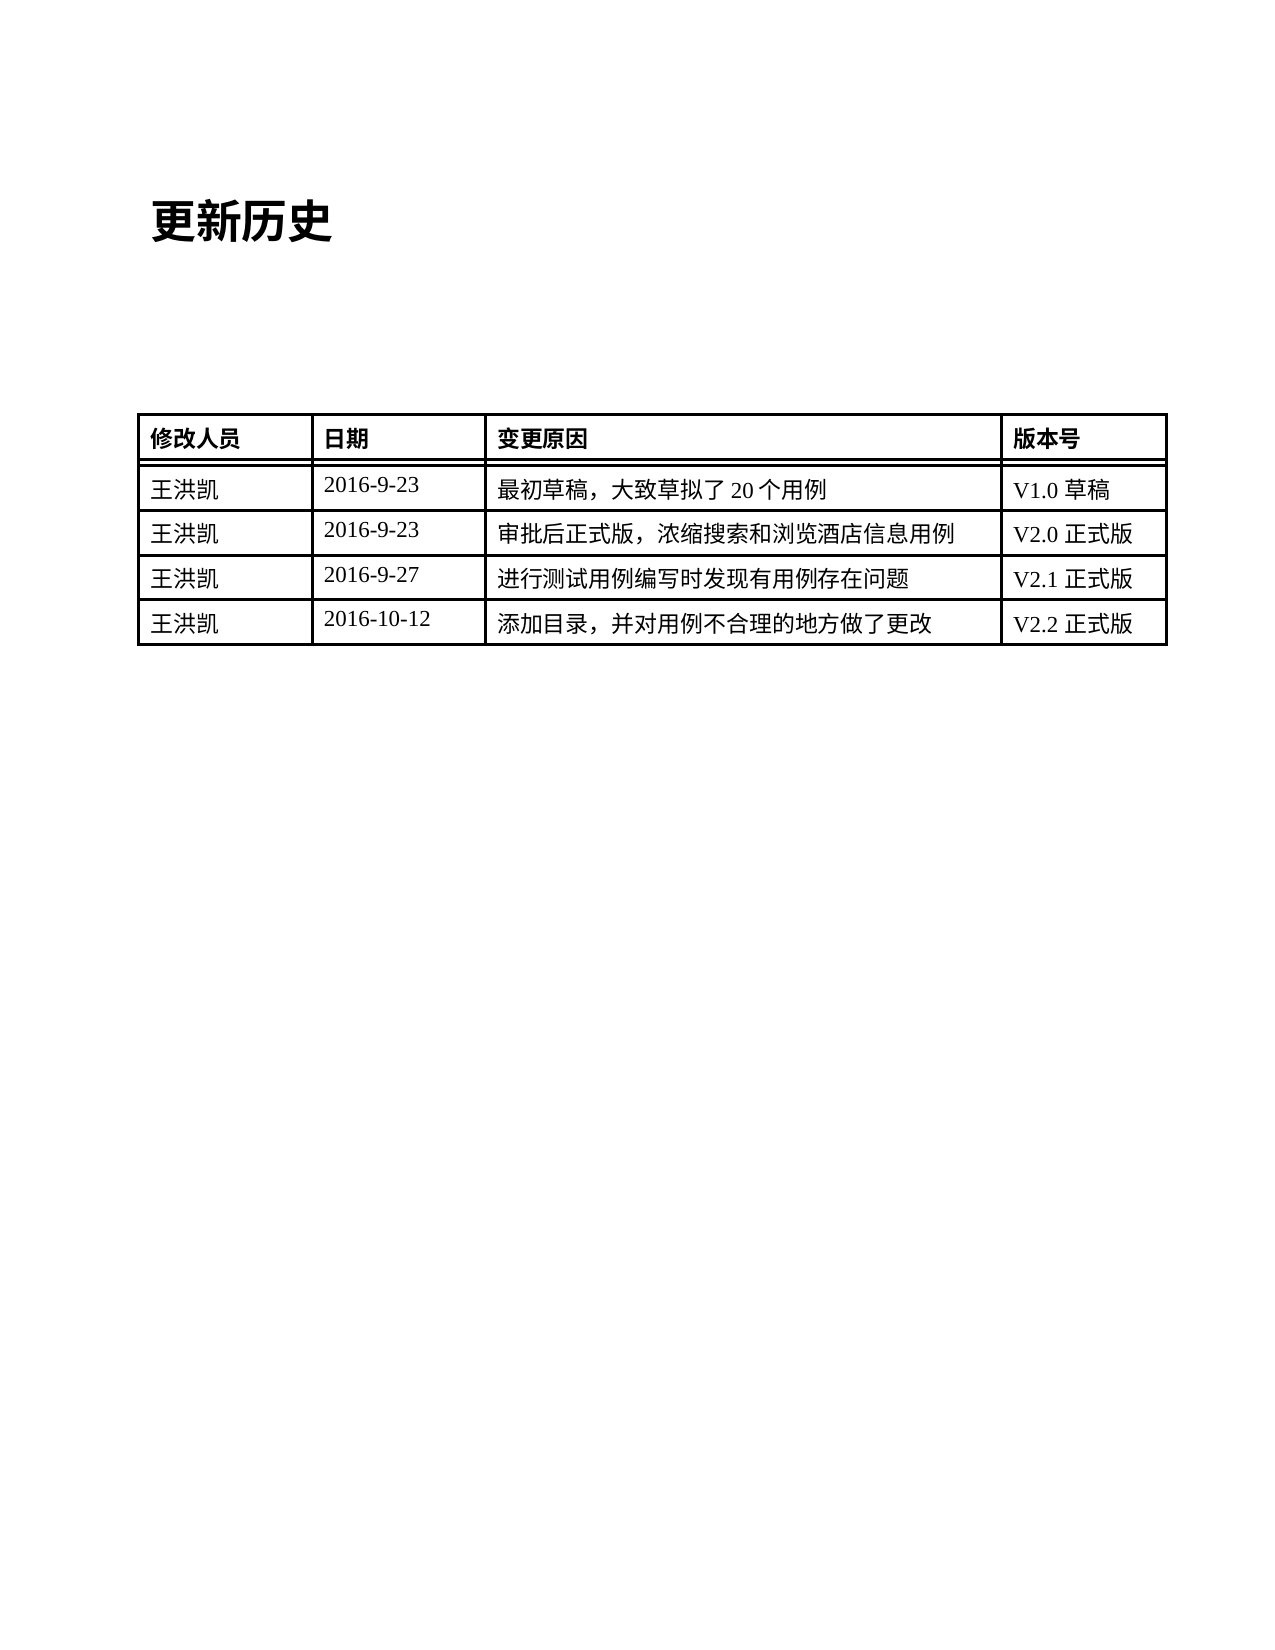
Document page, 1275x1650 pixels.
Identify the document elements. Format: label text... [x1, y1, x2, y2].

table_cell V2.0 正式版 [1003, 512, 1165, 553]
subtitle 更新历史 [150, 185, 1125, 252]
table_cell 王洪凯 [140, 557, 311, 598]
table_header 版本号 [1003, 416, 1165, 458]
table_cell 审批后正式版，浓缩搜索和浏览酒店信息用例 [487, 512, 1000, 553]
table_cell 2016-9-27 [314, 557, 484, 598]
table_cell V2.1 正式版 [1003, 557, 1165, 598]
table_cell V2.2 正式版 [1003, 601, 1165, 643]
table_cell 王洪凯 [140, 512, 311, 553]
table_cell V1.0 草稿 [1003, 467, 1165, 509]
table_cell 2016-9-23 [314, 467, 484, 509]
table_cell 王洪凯 [140, 467, 311, 509]
table_cell 进行测试用例编写时发现有用例存在问题 [487, 557, 1000, 598]
table_cell 2016-10-12 [314, 601, 484, 643]
table_cell 王洪凯 [140, 601, 311, 643]
table_header 日期 [314, 416, 484, 458]
table_cell 最初草稿，大致草拟了20个用例 [487, 467, 1000, 509]
table_cell 2016-9-23 [314, 512, 484, 553]
table_header 修改人员 [140, 416, 311, 458]
table_header 变更原因 [487, 416, 1000, 458]
table_cell 添加目录，并对用例不合理的地方做了更改 [487, 601, 1000, 643]
